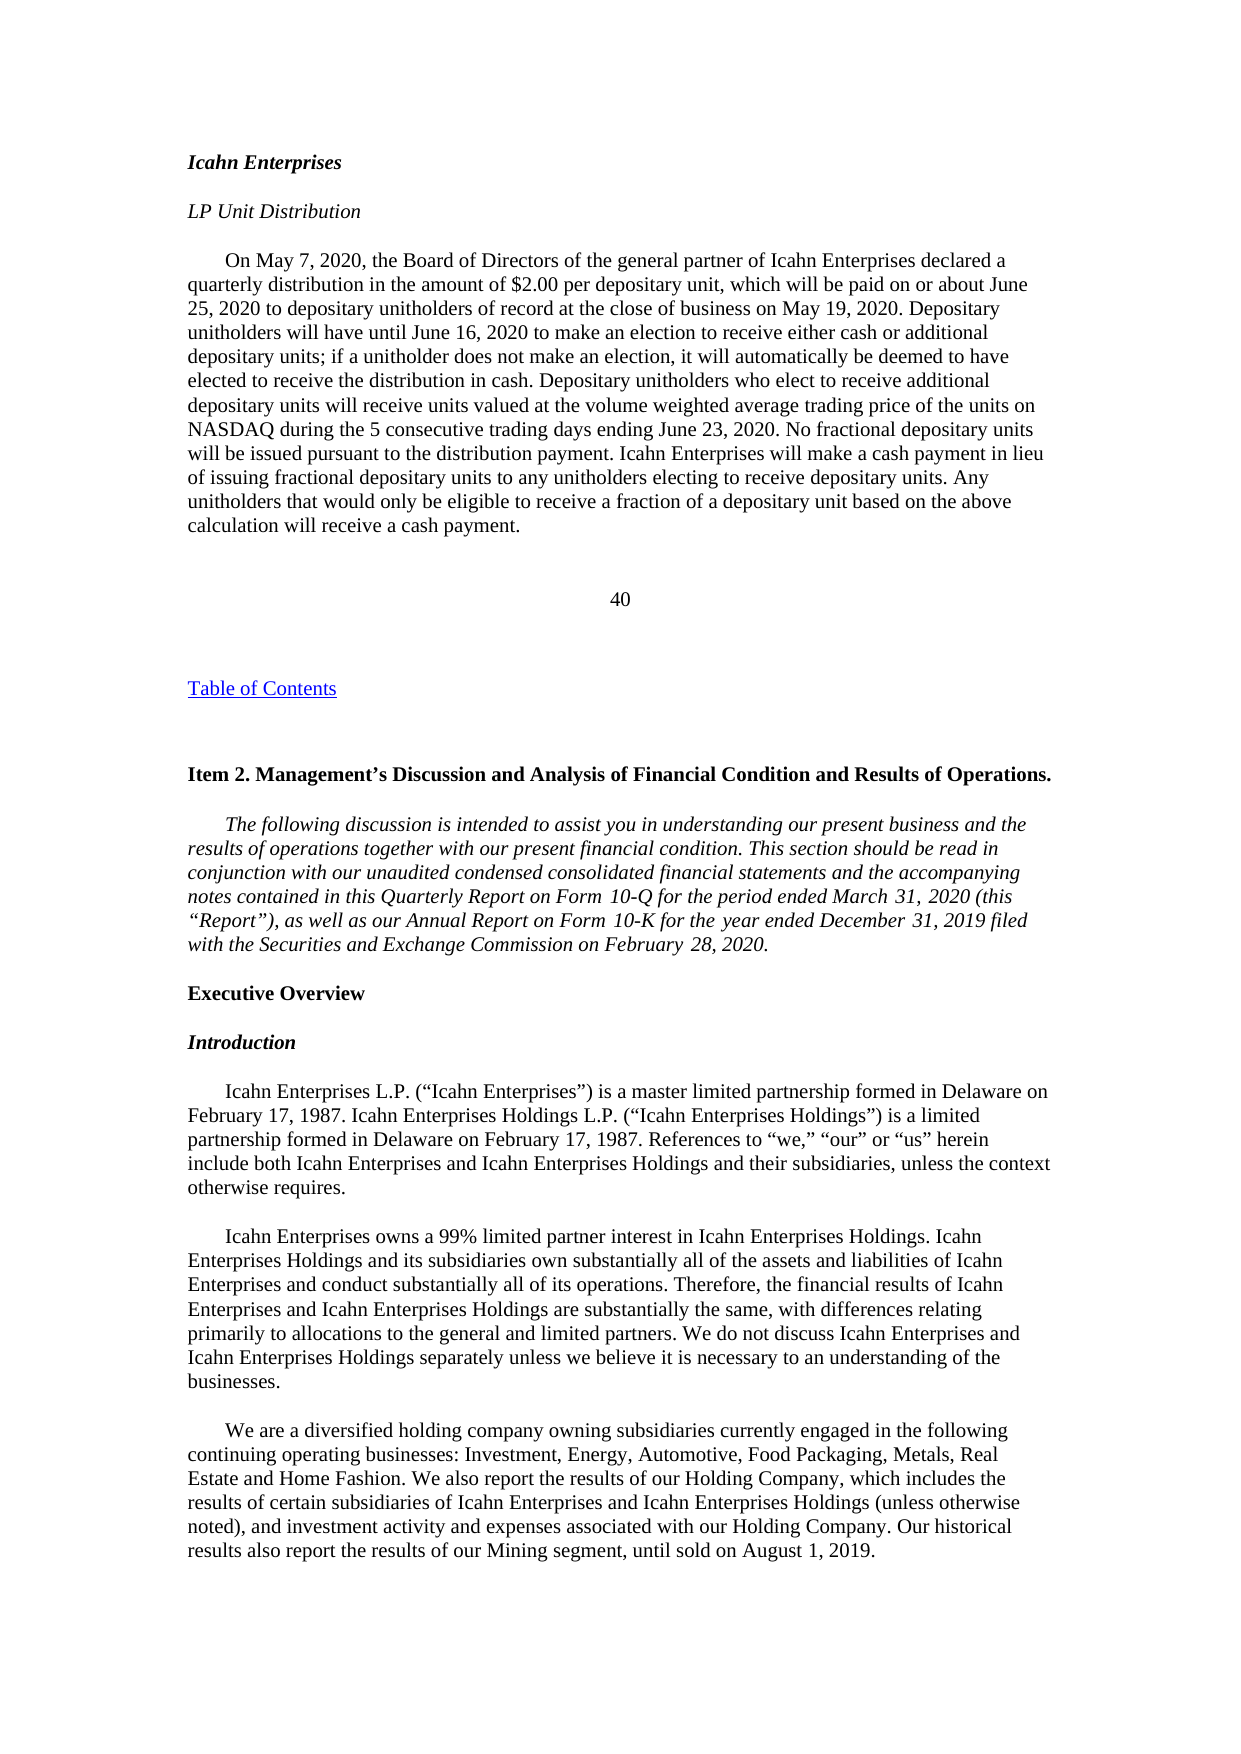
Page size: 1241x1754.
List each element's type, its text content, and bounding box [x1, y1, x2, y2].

text The following discussion is intended to assist you in understanding our present business and the results of operations together with our present financial condition. This section should be read in conjunction with our unaudited condensed consolidated financial statements and the accompanying notes contained in this Quarterly Report on Form 10-Q for the period ended March 31, 2020 (this “Report”), as well as our Annual Report on Form 10-K for the year ended December 31, 2019 filed with the Securities and Exchange Commission on February 28, 2020. [187, 811, 1053, 956]
text We are a diversified holding company owning subsidiaries currently engaged in the following continuing operating businesses: Investment, Energy, Automotive, Food Packaging, Metals, Real Estate and Home Fashion. We also report the results of our Holding Company, which includes the results of certain subsidiaries of Icahn Enterprises and Icahn Enterprises Holdings (unless otherwise noted), and investment activity and expenses associated with our Holding Company. Our historical results also report the results of our Mining segment, until sold on August 1, 2019. [187, 1418, 1053, 1562]
text LP Unit Distribution [187, 199, 1053, 223]
text Table of Contents [187, 676, 1053, 700]
text On May 7, 2020, the Board of Directors of the general partner of Icahn Enterprises declared a quarterly distribution in the amount of $2.00 per depositary unit, which will be paid on or about June 25, 2020 to depositary unitholders of record at the close of business on May 19, 2020. Depositary unitholders will have until June 16, 2020 to make an election to receive either cash or additional depositary units; if a unitholder does not make an election, it will automatically be deemed to have elected to receive the distribution in cash. Depositary unitholders who elect to receive additional depositary units will receive units valued at the volume weighted average trading price of the units on NASDAQ during the 5 consecutive trading days ending June 23, 2020. No fractional depositary units will be issued pursuant to the distribution payment. Icahn Enterprises will make a cash payment in lieu of issuing fractional depositary units to any unitholders electing to receive depositary units. Any unitholders that would only be eligible to receive a fraction of a depositary unit based on the above calculation will receive a cash payment. [187, 248, 1053, 537]
text Icahn Enterprises [187, 150, 1053, 174]
text Item 2. Management’s Discussion and Analysis of Financial Condition and Results of Operations. [187, 762, 1053, 786]
text Icahn Enterprises owns a 99% limited partner interest in Icahn Enterprises Holdings. Icahn Enterprises Holdings and its subsidiaries own substantially all of the assets and liabilities of Icahn Enterprises and conduct substantially all of its operations. Therefore, the financial results of Icahn Enterprises and Icahn Enterprises Holdings are substantially the same, with differences relating primarily to allocations to the general and limited partners. We do not discuss Icahn Enterprises and Icahn Enterprises Holdings separately unless we believe it is necessary to an understanding of the businesses. [187, 1224, 1053, 1393]
text Executive Overview [187, 981, 1053, 1005]
text 40 [187, 587, 1053, 611]
text Introduction [187, 1030, 1053, 1054]
text Icahn Enterprises L.P. (“Icahn Enterprises”) is a master limited partnership formed in Delaware on February 17, 1987. Icahn Enterprises Holdings L.P. (“Icahn Enterprises Holdings”) is a limited partnership formed in Delaware on February 17, 1987. References to “we,” “our” or “us” herein include both Icahn Enterprises and Icahn Enterprises Holdings and their subsidiaries, unless the context otherwise requires. [187, 1079, 1053, 1199]
